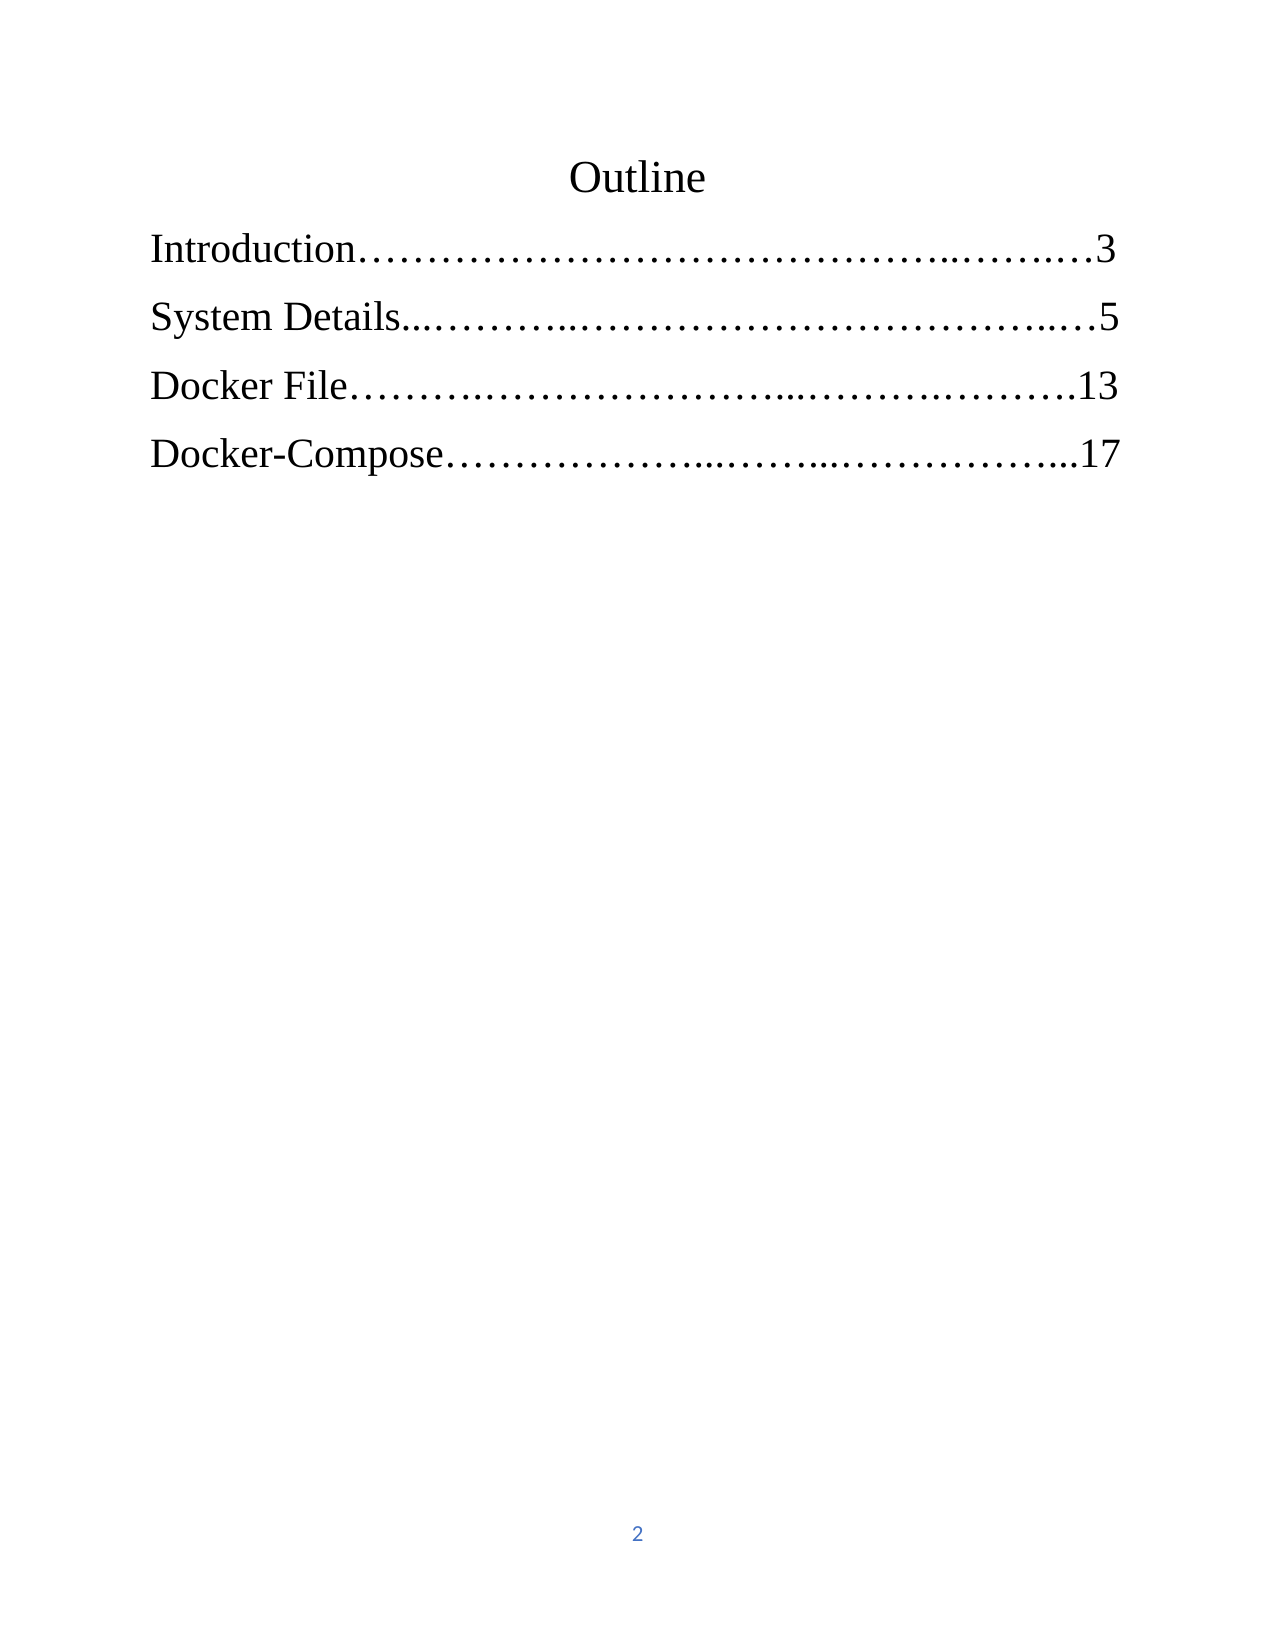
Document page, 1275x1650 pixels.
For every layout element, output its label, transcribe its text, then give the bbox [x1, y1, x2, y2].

text System Details...………..……………………………..…5 [150, 292, 1125, 340]
text Docker File……….…………………...……….……….13 [150, 360, 1125, 408]
text Outline [150, 150, 1125, 203]
text Docker-Compose………………...……...……………...17 [150, 428, 1125, 476]
text Introduction……………………………………..…….…3 [150, 223, 1125, 271]
